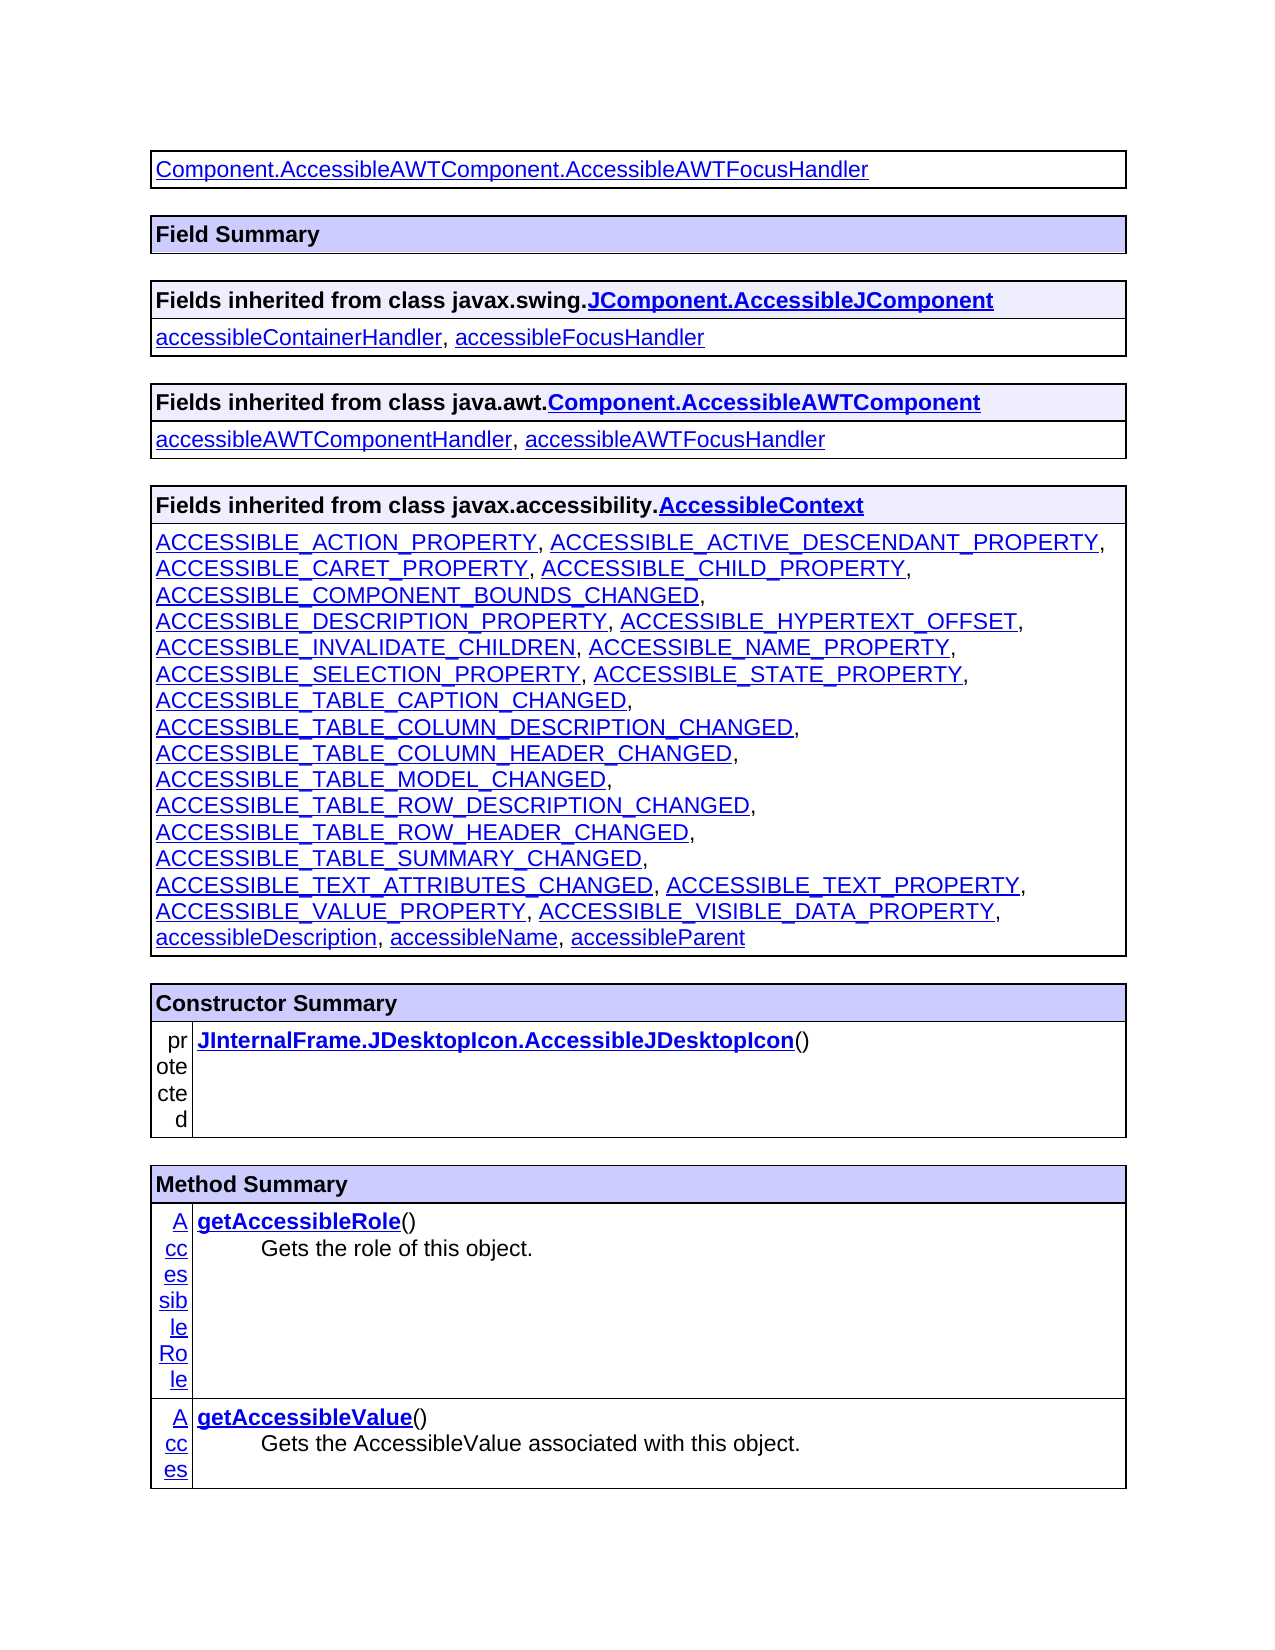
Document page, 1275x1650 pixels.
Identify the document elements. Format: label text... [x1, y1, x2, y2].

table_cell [152, 152, 1125, 187]
table_cell AccessibleRole [152, 1204, 192, 1397]
table_cell ACCESSIBLE_ACTION_PROPERTY, ACCESSIBLE_ACTIVE_DESCENDANT_PROPERTY, ACCESSIBLE_CARET_PROPERTY, ACCESSIBLE_CHILD_PROPERTY, ACCESSIBLE_COMPONENT_BOUNDS_CHANGED, ACCESSIBLE_DESCRIPTION_PROPERTY, ACCESSIBLE_HYPERTEXT_OFFSET, ACCESSIBLE_INVALIDATE_CHILDREN, ACCESSIBLE_NAME_PROPERTY, ACCESSIBLE_SELECTION_PROPERTY, ACCESSIBLE_STATE_PROPERTY, ACCESSIBLE_TABLE_CAPTION_CHANGED, ACCESSIBLE_TABLE_COLUMN_DESCRIPTION_CHANGED, ACCESSIBLE_TABLE_COLUMN_HEADER_CHANGED, ACCESSIBLE_TABLE_MODEL_CHANGED, ACCESSIBLE_TABLE_ROW_DESCRIPTION_CHANGED, ACCESSIBLE_TABLE_ROW_HEADER_CHANGED, ACCESSIBLE_TABLE_SUMMARY_CHANGED, ACCESSIBLE_TEXT_ATTRIBUTES_CHANGED, ACCESSIBLE_TEXT_PROPERTY, ACCESSIBLE_VALUE_PROPERTY, ACCESSIBLE_VISIBLE_DATA_PROPERTY, accessibleDescription, accessibleName, accessibleParent [152, 524, 1125, 955]
table_header Method Summary [152, 1166, 1125, 1202]
table_header Fields inherited from class javax.swing.JComponent.AccessibleJComponent [152, 282, 1125, 318]
table_cell JInternalFrame.JDesktopIcon.AccessibleJDesktopIcon() [193, 1022, 1125, 1137]
table_cell getAccessibleRole() Gets the role of this object. [193, 1204, 1125, 1397]
table_header Field Summary [152, 217, 1125, 252]
table_cell accessibleContainerHandler, accessibleFocusHandler [152, 319, 1125, 355]
table_cell AccessibleValue [152, 1399, 192, 1487]
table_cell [193, 1399, 1125, 1487]
table_cell protected [152, 1022, 192, 1137]
table_header Constructor Summary [152, 985, 1125, 1021]
table_cell accessibleAWTComponentHandler, accessibleAWTFocusHandler [152, 422, 1125, 457]
table_header Fields inherited from class java.awt.Component.AccessibleAWTComponent [152, 385, 1125, 420]
table_header Fields inherited from class javax.accessibility.AccessibleContext [152, 487, 1125, 523]
